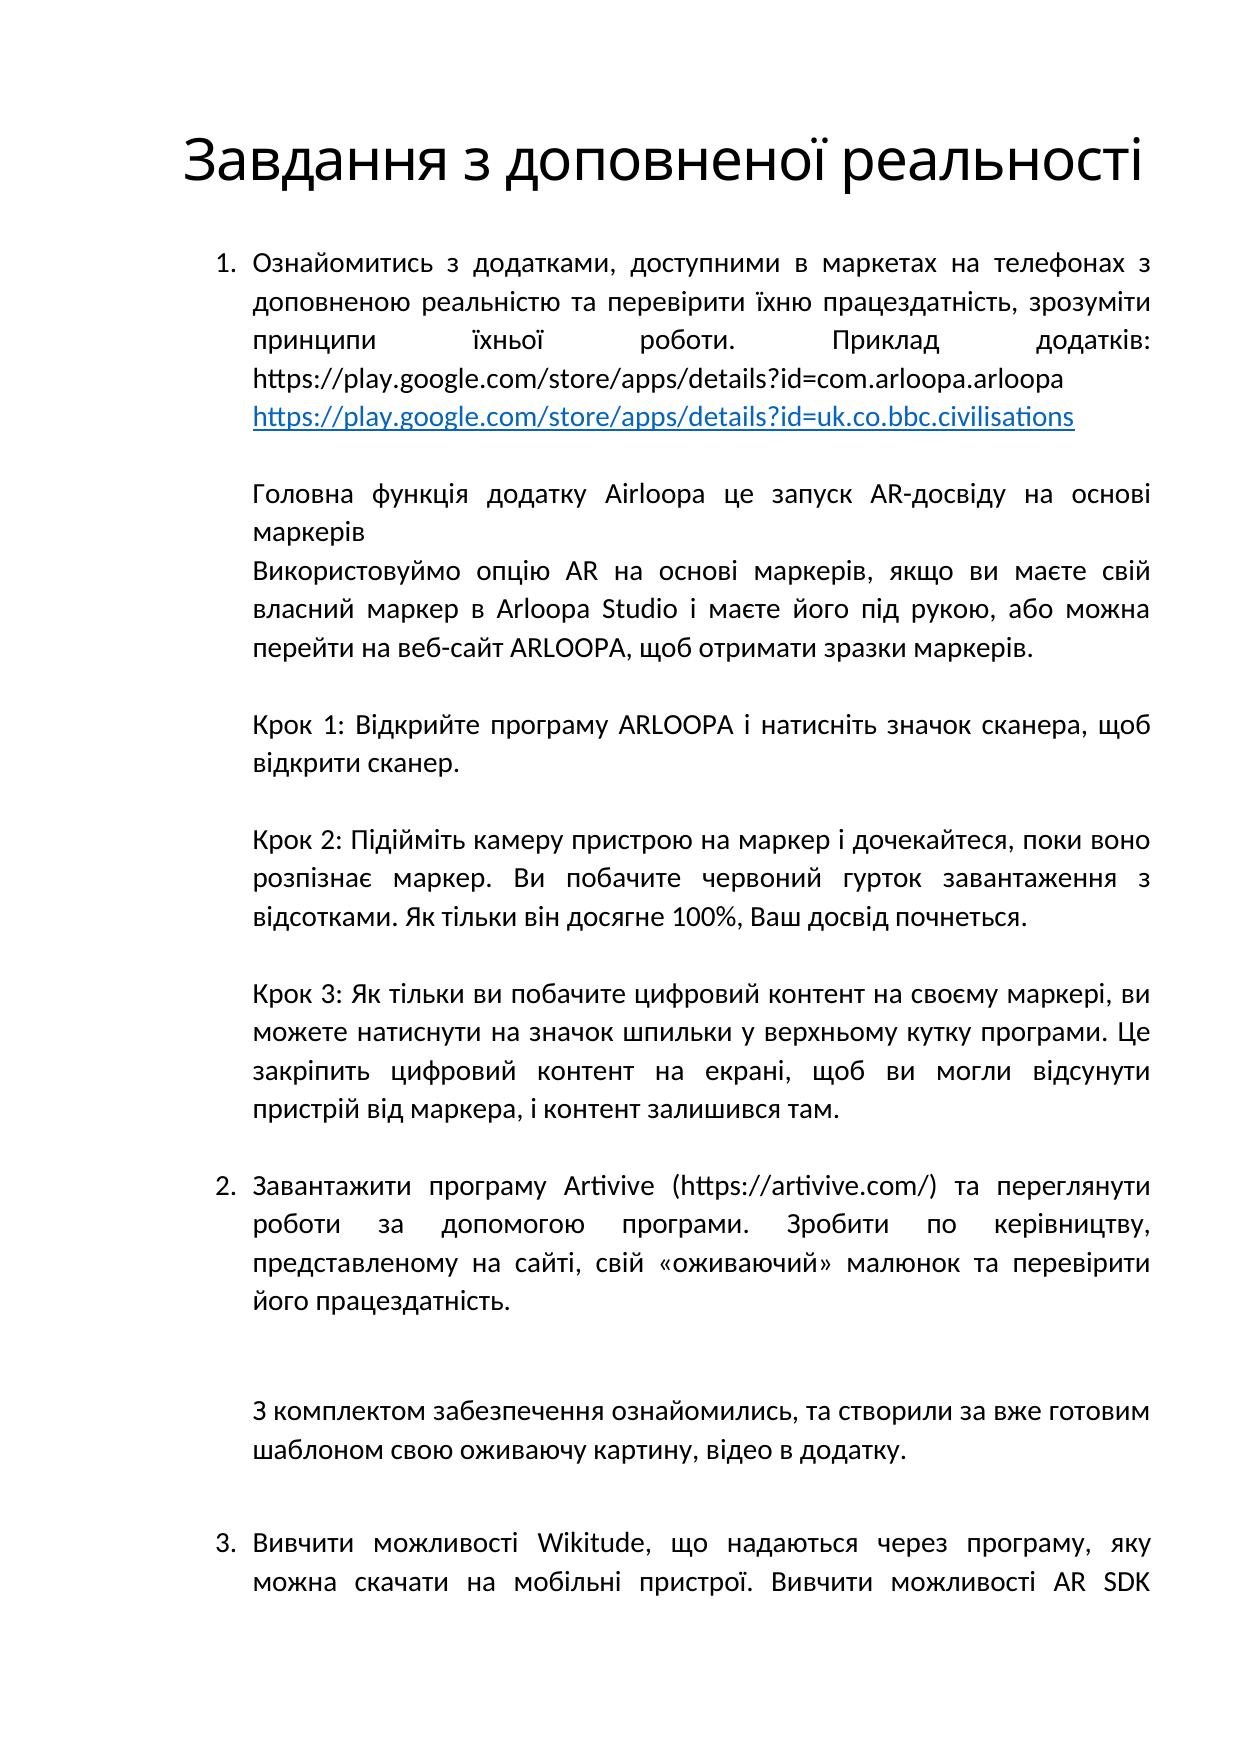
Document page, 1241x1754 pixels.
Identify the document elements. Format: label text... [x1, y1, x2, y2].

list https://play.google.com/store/apps/details?id=uk.co.bbc.civilisations [252, 398, 1152, 434]
list Крок 1: Відкрийте програму ARLOOPA і натисніть значок сканера, щоб відкрити сканер. [252, 706, 1152, 780]
list Ознайомитись з додатками, доступними в маркетах на телефонах з доповненою реальністю та перевірити їхню працездатність, зрозуміти принципи їхньої роботи. Приклад додатків: https://play.google.com/store/apps/details?id=com.arloopa.arloopa [215, 244, 1152, 395]
list Використовуймо опцію AR на основі маркерів, якщо ви маєте свій власний маркер в Arloopa Studio і маєте його під рукою, або можна перейти на веб-сайт ARLOOPA, щоб отримати зразки маркерів. [252, 552, 1152, 664]
list Крок 3: Як тільки ви побачите цифровий контент на своєму маркері, ви можете натиснути на значок шпильки у верхньому кутку програми. Це закріпить цифровий контент на екрані, щоб ви могли відсунути пристрій від маркера, і контент залишився там. [252, 975, 1152, 1126]
title Завдання з доповненої реальності [177, 118, 1152, 198]
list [215, 1524, 1152, 1598]
text З комплектом забезпечення ознайомились, та створили за вже готовим шаблоном свою оживаючу картину, відео в додатку. [252, 1392, 1152, 1467]
list Крок 2: Підійміть камеру пристрою на маркер і дочекайтеся, поки воно розпізнає маркер. Ви побачите червоний гурток завантаження з відсотками. Як тільки він досягне 100%, Ваш досвід почнеться. [252, 821, 1152, 933]
list Завантажити програму Artivive (https://artivive.com/) та переглянути роботи за допомогою програми. Зробити по керівництву, представленому на сайті, свій «оживаючий» малюнок та перевірити його працездатність. [215, 1167, 1152, 1318]
list Головна функція додатку Airloopa це запуск AR-досвіду на основі маркерів [252, 475, 1152, 549]
